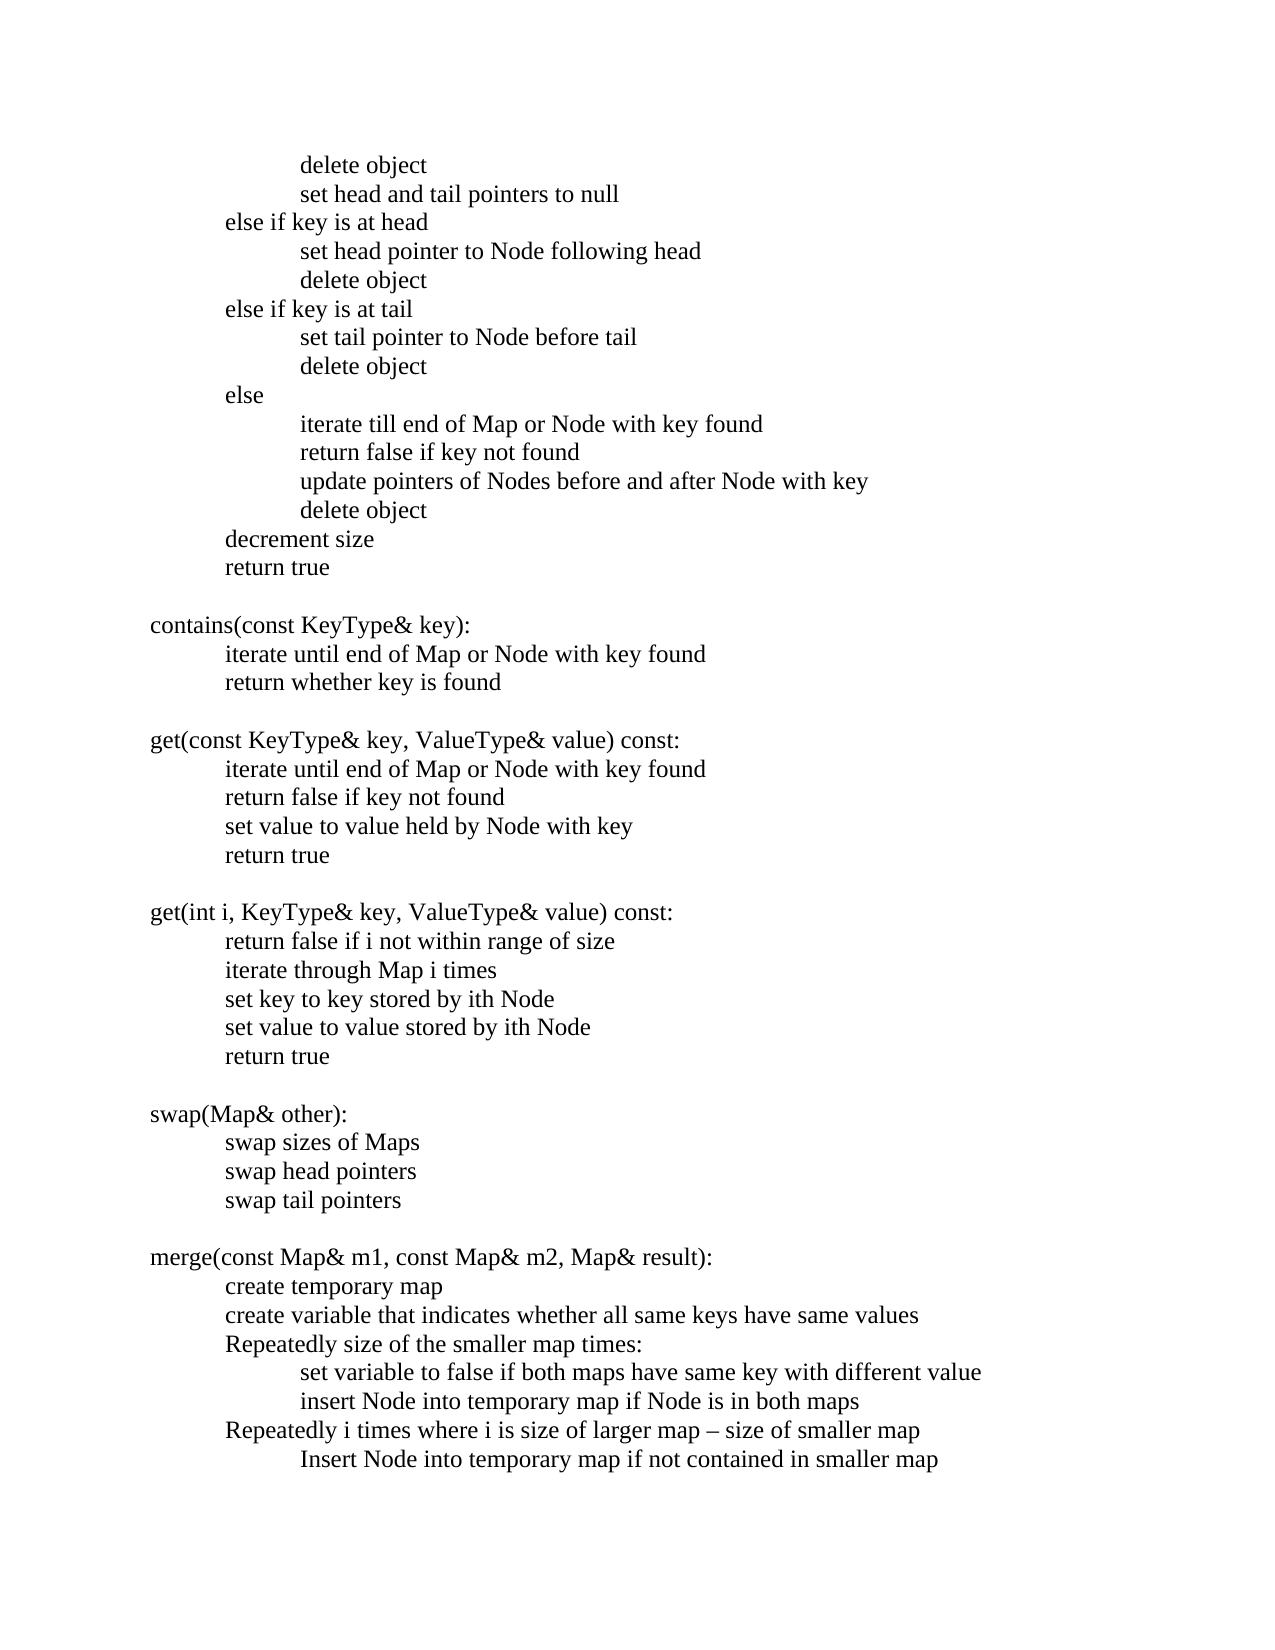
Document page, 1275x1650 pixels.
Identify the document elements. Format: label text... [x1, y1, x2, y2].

text decrement size [150, 524, 1125, 552]
text return true [150, 840, 1125, 869]
text else [150, 380, 1125, 409]
text Repeatedly size of the smaller map times: [150, 1329, 1125, 1357]
text Repeatedly i times where i is size of larger map – size of smaller map [150, 1415, 1125, 1444]
text swap sizes of Maps [150, 1127, 1125, 1156]
text set head pointer to Node following head [150, 236, 1125, 265]
text contains(const KeyType& key): [150, 610, 1125, 639]
text Insert Node into temporary map if not contained in smaller map [150, 1444, 1125, 1472]
text create variable that indicates whether all same keys have same values [150, 1300, 1125, 1329]
text delete object [150, 495, 1125, 524]
text get(const KeyType& key, ValueType& value) const: [150, 725, 1125, 754]
text swap head pointers [150, 1156, 1125, 1185]
text set key to key stored by ith Node [150, 984, 1125, 1012]
text swap(Map& other): [150, 1099, 1125, 1127]
text get(int i, KeyType& key, ValueType& value) const: [150, 897, 1125, 926]
text delete object [150, 351, 1125, 380]
text else if key is at tail [150, 294, 1125, 322]
text merge(const Map& m1, const Map& m2, Map& result): [150, 1242, 1125, 1271]
text create temporary map [150, 1271, 1125, 1300]
text swap tail pointers [150, 1185, 1125, 1214]
text delete object [150, 150, 1125, 179]
text else if key is at head [150, 207, 1125, 236]
text return false if i not within range of size [150, 926, 1125, 955]
text insert Node into temporary map if Node is in both maps [225, 1386, 1125, 1415]
text set value to value stored by ith Node [150, 1012, 1125, 1041]
text iterate through Map i times [150, 955, 1125, 984]
text return whether key is found [150, 667, 1125, 696]
text set variable to false if both maps have same key with different value [150, 1357, 1125, 1386]
text update pointers of Nodes before and after Node with key [150, 466, 1125, 495]
text return false if key not found [150, 782, 1125, 811]
text iterate until end of Map or Node with key found [150, 639, 1125, 667]
text delete object [150, 265, 1125, 294]
text iterate till end of Map or Node with key found [150, 409, 1125, 437]
text return true [150, 1041, 1125, 1070]
text return true [150, 552, 1125, 581]
text set head and tail pointers to null [150, 179, 1125, 207]
text set value to value held by Node with key [150, 811, 1125, 840]
text set tail pointer to Node before tail [150, 322, 1125, 351]
text iterate until end of Map or Node with key found [150, 754, 1125, 782]
text return false if key not found [150, 437, 1125, 466]
